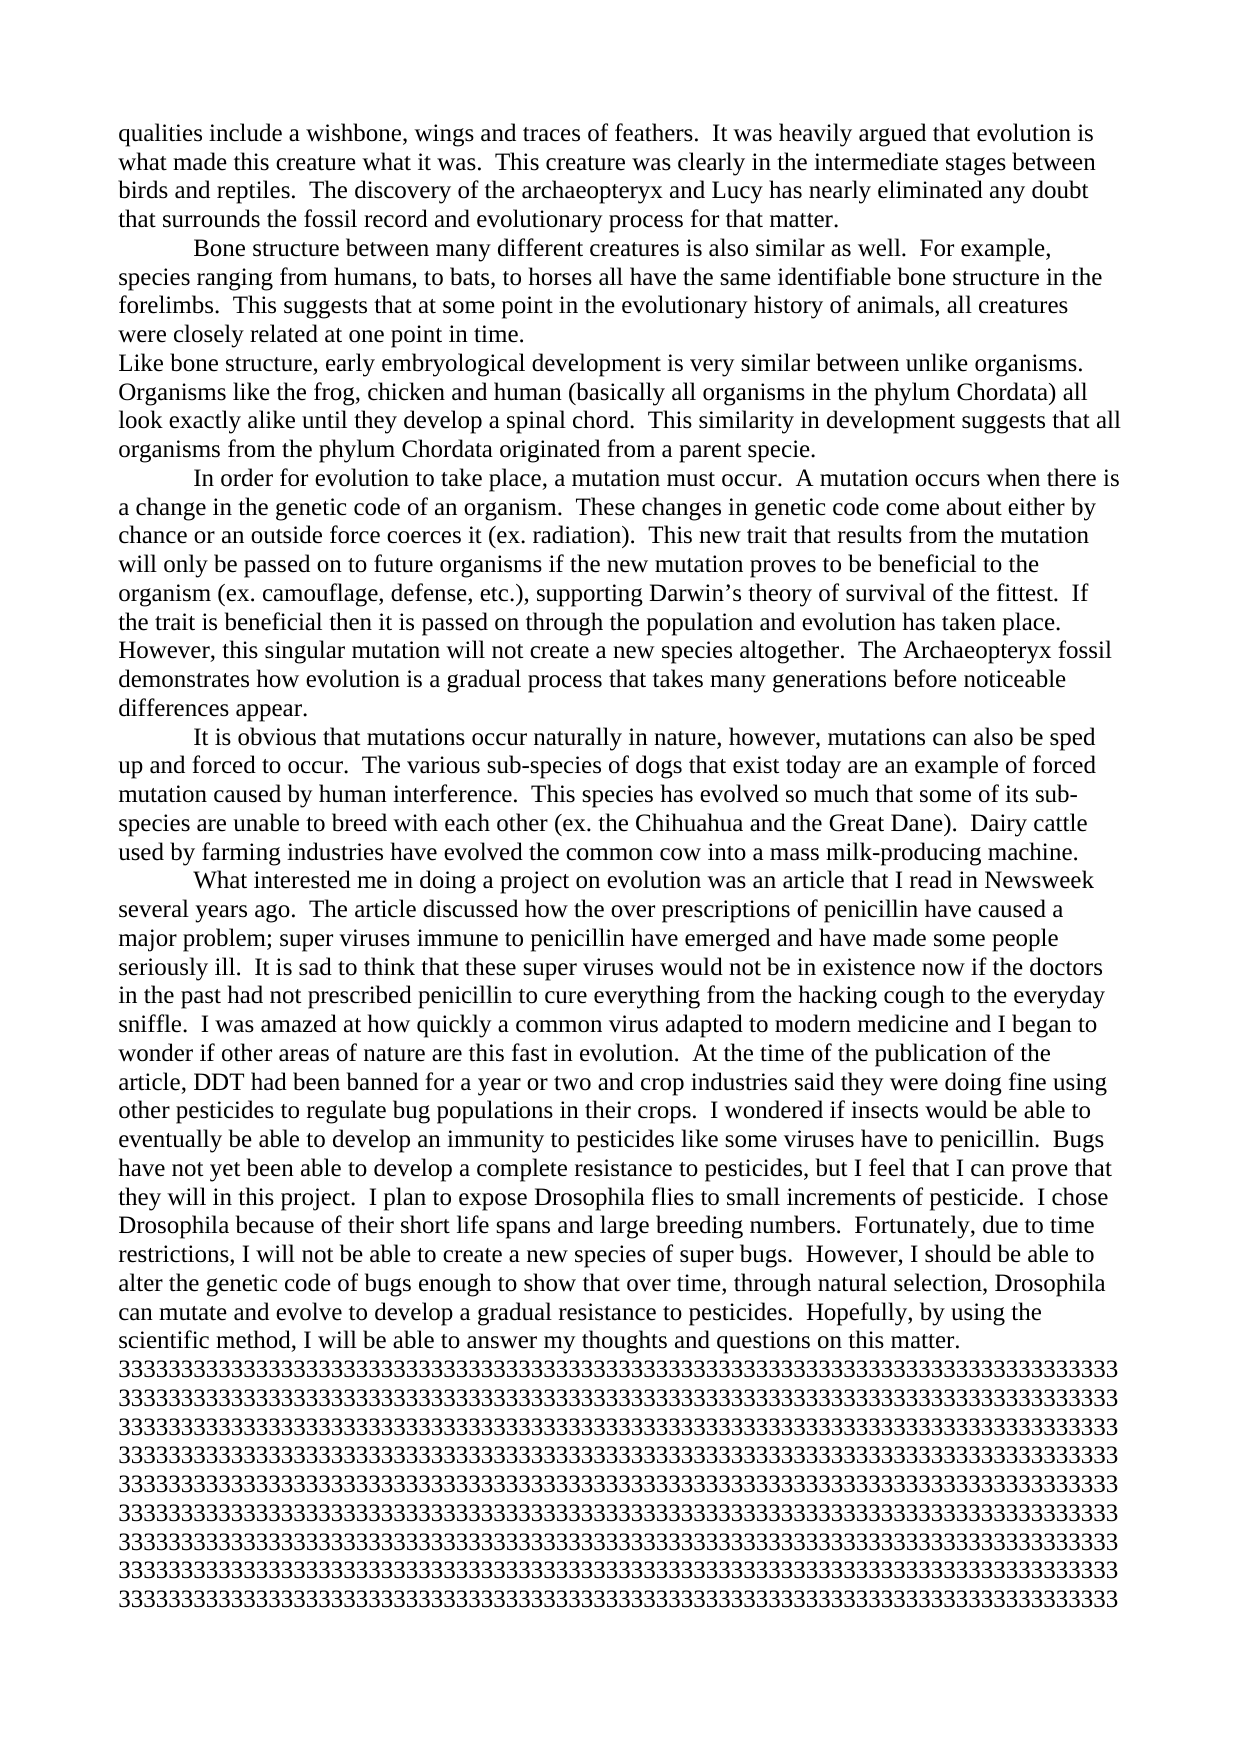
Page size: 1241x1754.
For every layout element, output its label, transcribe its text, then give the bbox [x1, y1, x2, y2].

text What interested me in doing a project on evolution was an article that I read in Newsweek several years ago. The article discussed how the over prescriptions of penicillin have caused a major problem; super viruses immune to penicillin have emerged and have made some people seriously ill. It is sad to think that these super viruses would not be in existence now if the doctors in the past had not prescribed penicillin to cure everything from the hacking cough to the everyday sniffle. I was amazed at how quickly a common virus adapted to modern medicine and I began to wonder if other areas of nature are this fast in evolution. At the time of the publication of the article, DDT had been banned for a year or two and crop industries said they were doing fine using other pesticides to regulate bug populations in their crops. I wondered if insects would be able to eventually be able to develop an immunity to pesticides like some viruses have to penicillin. Bugs have not yet been able to develop a complete resistance to pesticides, but I feel that I can prove that they will in this project. I plan to expose Drosophila flies to small increments of pesticide. I chose Drosophila because of their short life spans and large breeding numbers. Fortunately, due to time restrictions, I will not be able to create a new species of super bugs. However, I should be able to alter the genetic code of bugs enough to show that over time, through natural selection, Drosophila can mutate and evolve to develop a gradual resistance to pesticides. Hopefully, by using the scientific method, I will be able to answer my thoughts and questions on this matter. [118, 866, 1122, 1354]
text In order for evolution to take place, a mutation must occur. A mutation occurs when there is a change in the genetic code of an organism. These changes in genetic code come about either by chance or an outside force coerces it (ex. radiation). This new trait that results from the mutation will only be passed on to future organisms if the new mutation proves to be beneficial to the organism (ex. camouflage, defense, etc.), supporting Darwin’s theory of survival of the fittest. If the trait is beneficial then it is passed on through the population and evolution has taken place. However, this singular mutation will not create a new species altogether. The Archaeopteryx fossil demonstrates how evolution is a gradual process that takes many generations before noticeable differences appear. [118, 463, 1122, 722]
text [118, 118, 1122, 233]
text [118, 1354, 1122, 1613]
text It is obvious that mutations occur naturally in nature, however, mutations can also be sped up and forced to occur. The various sub-species of dogs that exist today are an example of forced mutation caused by human interference. This species has evolved so much that some of its sub-species are unable to breed with each other (ex. the Chihuahua and the Great Dane). Dairy cattle used by farming industries have evolved the common cow into a mass milk-producing machine. [118, 722, 1122, 866]
text Bone structure between many different creatures is also similar as well. For example, species ranging from humans, to bats, to horses all have the same identifiable bone structure in the forelimbs. This suggests that at some point in the evolutionary history of animals, all creatures were closely related at one point in time. [118, 233, 1122, 348]
text Like bone structure, early embryological development is very similar between unlike organisms. Organisms like the frog, chicken and human (basically all organisms in the phylum Chordata) all look exactly alike until they develop a spinal chord. This similarity in development suggests that all organisms from the phylum Chordata originated from a parent specie. [118, 348, 1122, 463]
